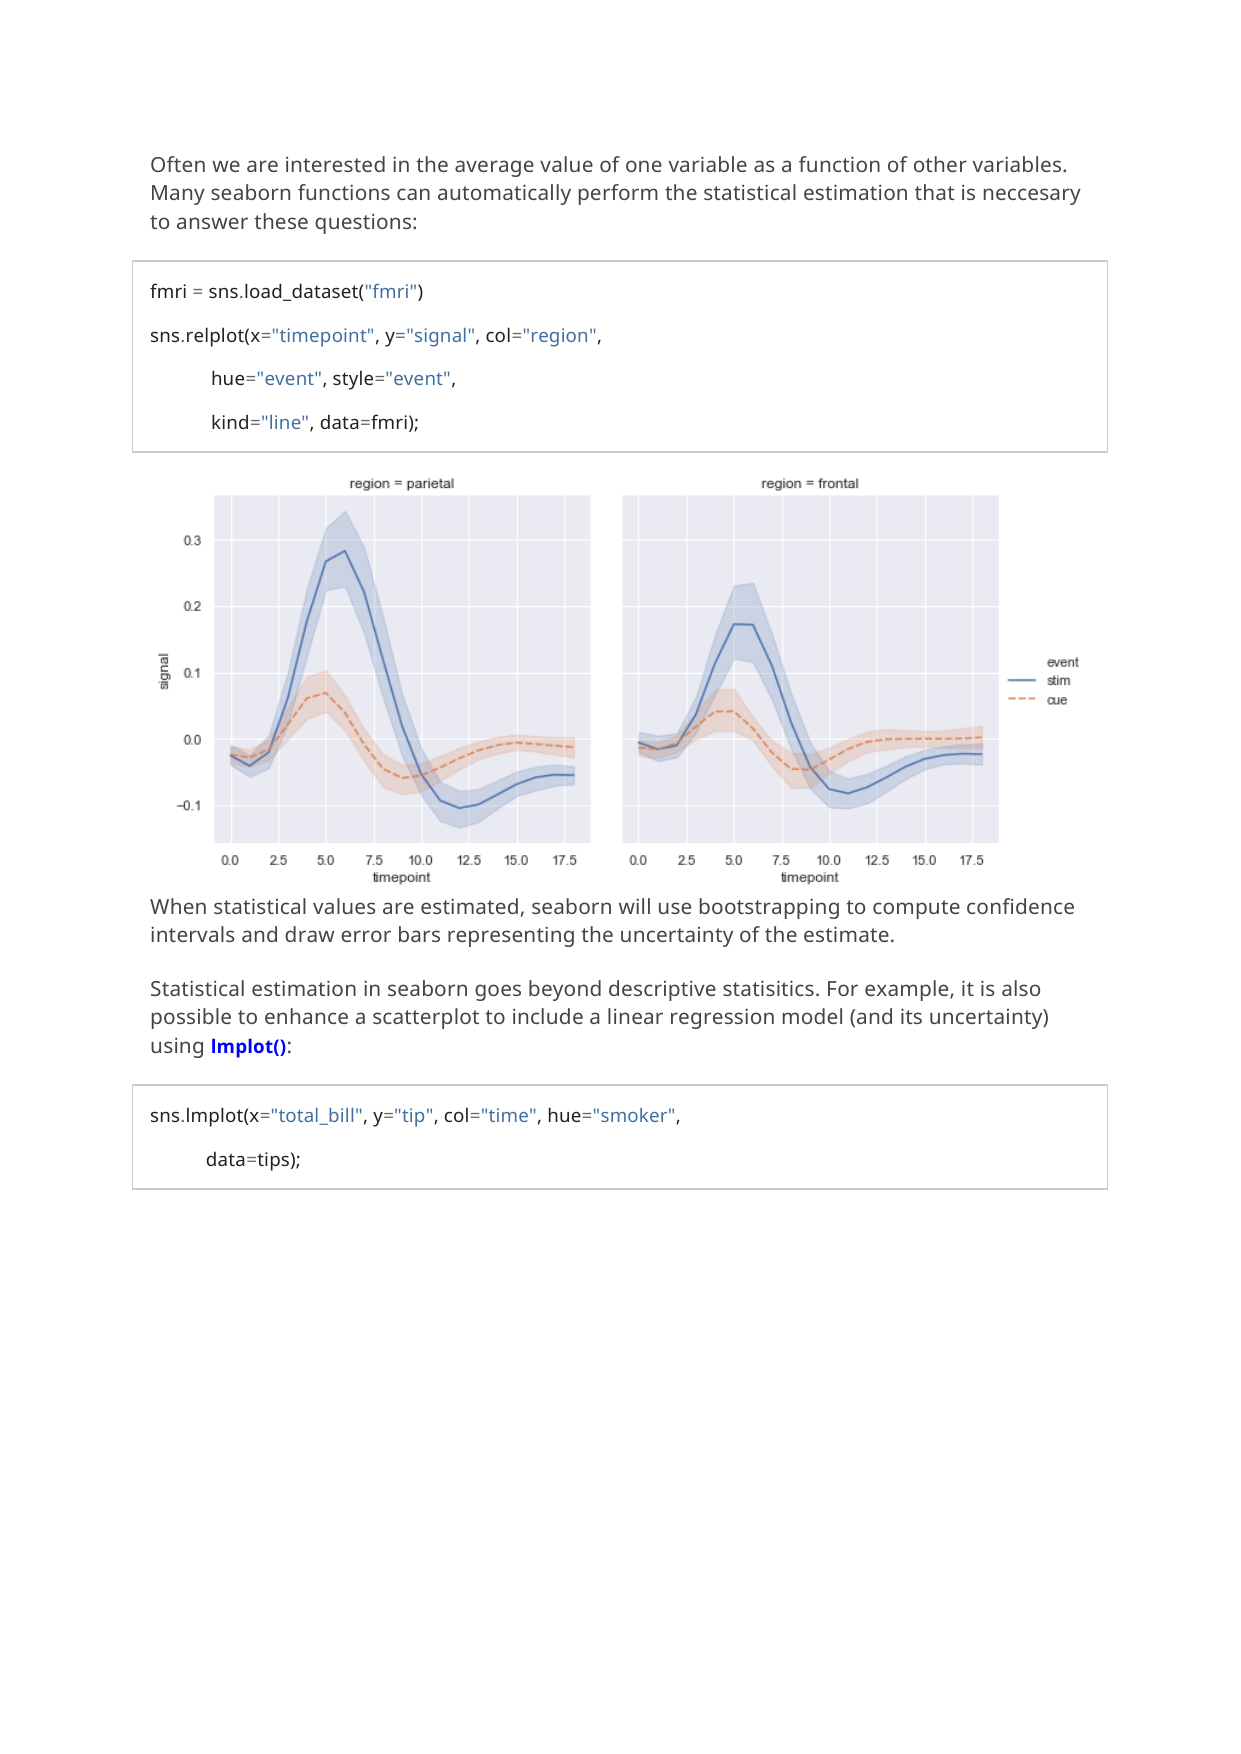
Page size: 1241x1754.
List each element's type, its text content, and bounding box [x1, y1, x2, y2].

text Often we are interested in the average value of one variable as a function of other variables. Many seaborn functions can automatically perform the statistical estimation that is neccesary to answer these questions: [150, 150, 1090, 235]
text sns.relplot(x="timepoint", y="signal", col="region", [133, 304, 1107, 347]
text Statistical estimation in seaborn goes beyond descriptive statisitics. For example, it is also possible to enhance a scatterplot to include a linear regression model (and its uncertainty) using lmplot(): [150, 974, 1090, 1059]
text kind="line", data=fmri); [133, 391, 1107, 451]
picture [150, 471, 1091, 893]
text hue="event", style="event", [133, 347, 1107, 391]
text data=tips); [133, 1128, 1107, 1188]
text When statistical values are estimated, seaborn will use bootstrapping to compute confidence intervals and draw error bars representing the uncertainty of the estimate. [150, 893, 1090, 949]
text fmri = sns.load_dataset("fmri") [133, 262, 1107, 304]
text sns.lmplot(x="total_bill", y="tip", col="time", hue="smoker", [133, 1086, 1107, 1128]
